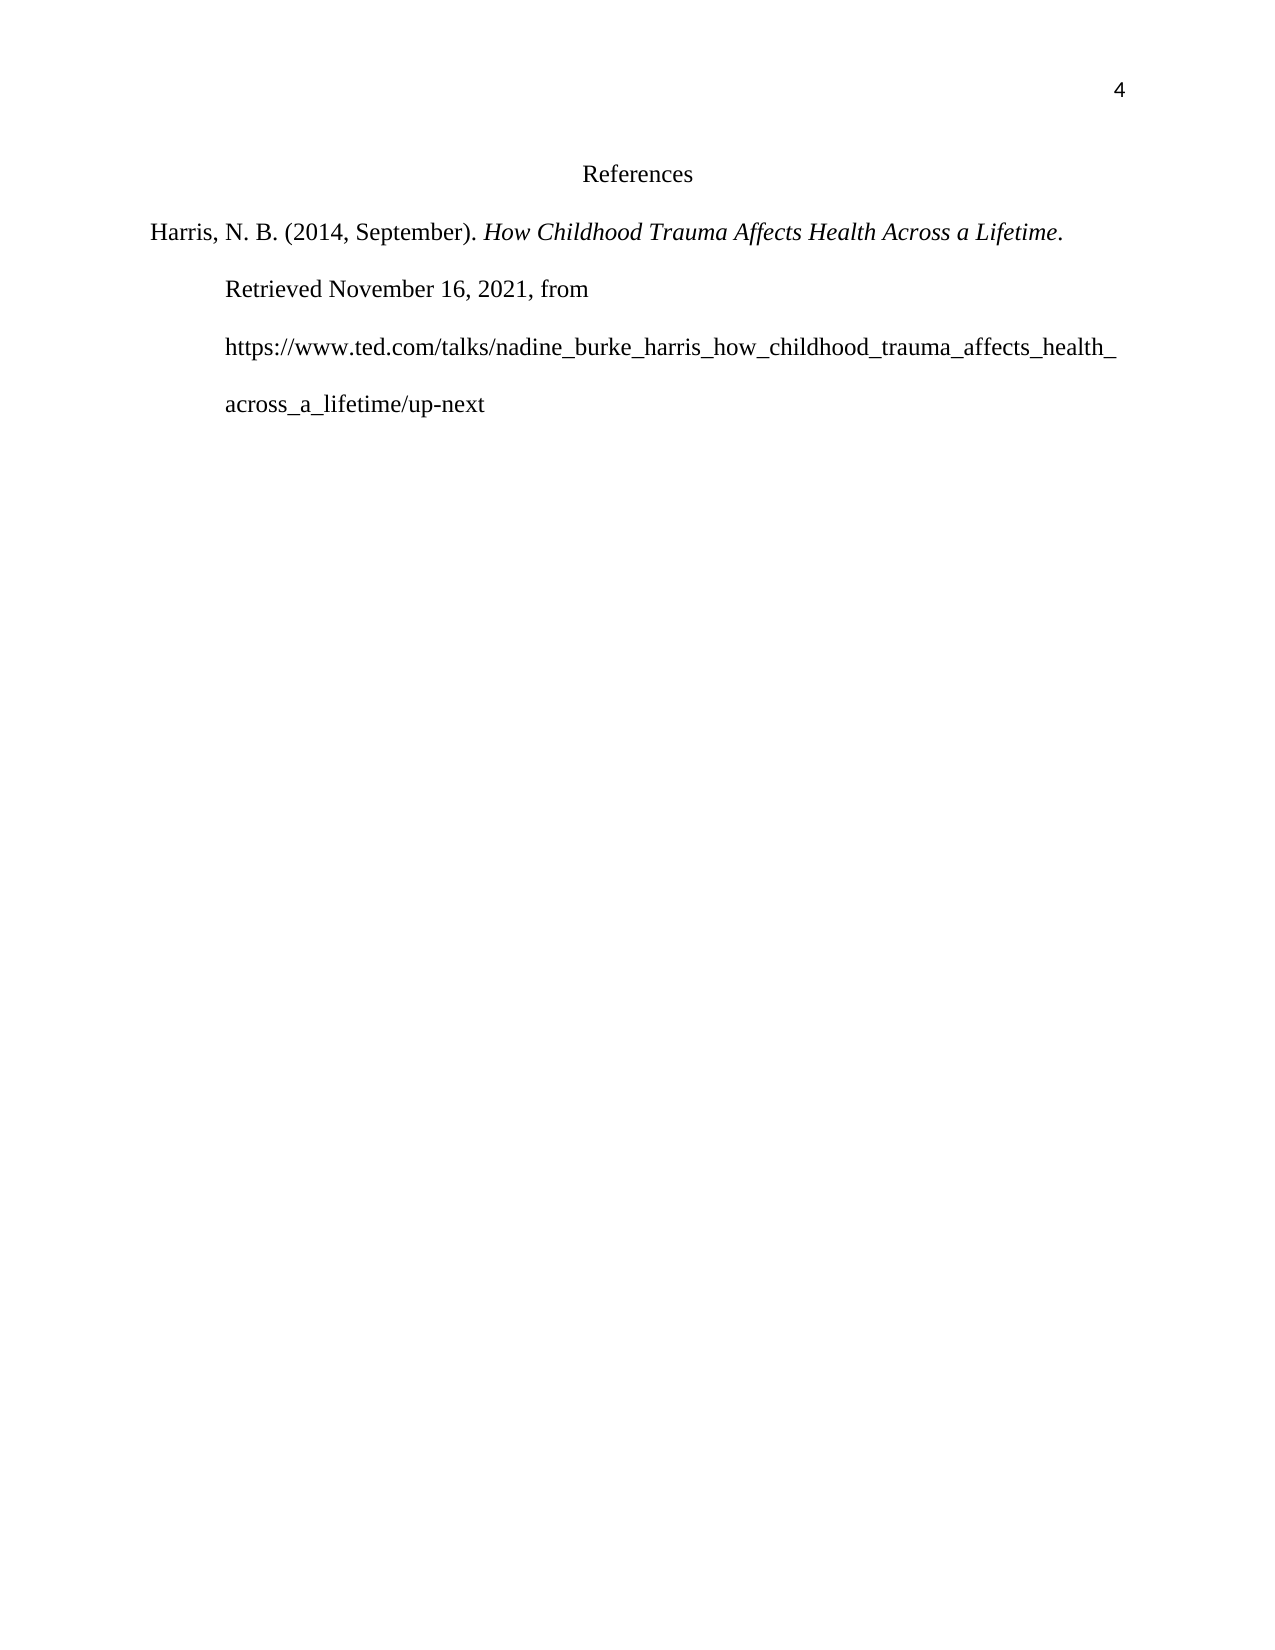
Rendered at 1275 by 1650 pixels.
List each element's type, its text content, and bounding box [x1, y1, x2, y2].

text Harris, N. B. (2014, September). How Childhood Trauma Affects Health Across a Lifetime. Retrieved November 16, 2021, from https://www.ted.com/talks/nadine_burke_harris_how_childhood_trauma_affects_health_across_a_lifetime/up-next [150, 217, 1125, 418]
text References [150, 159, 1125, 188]
